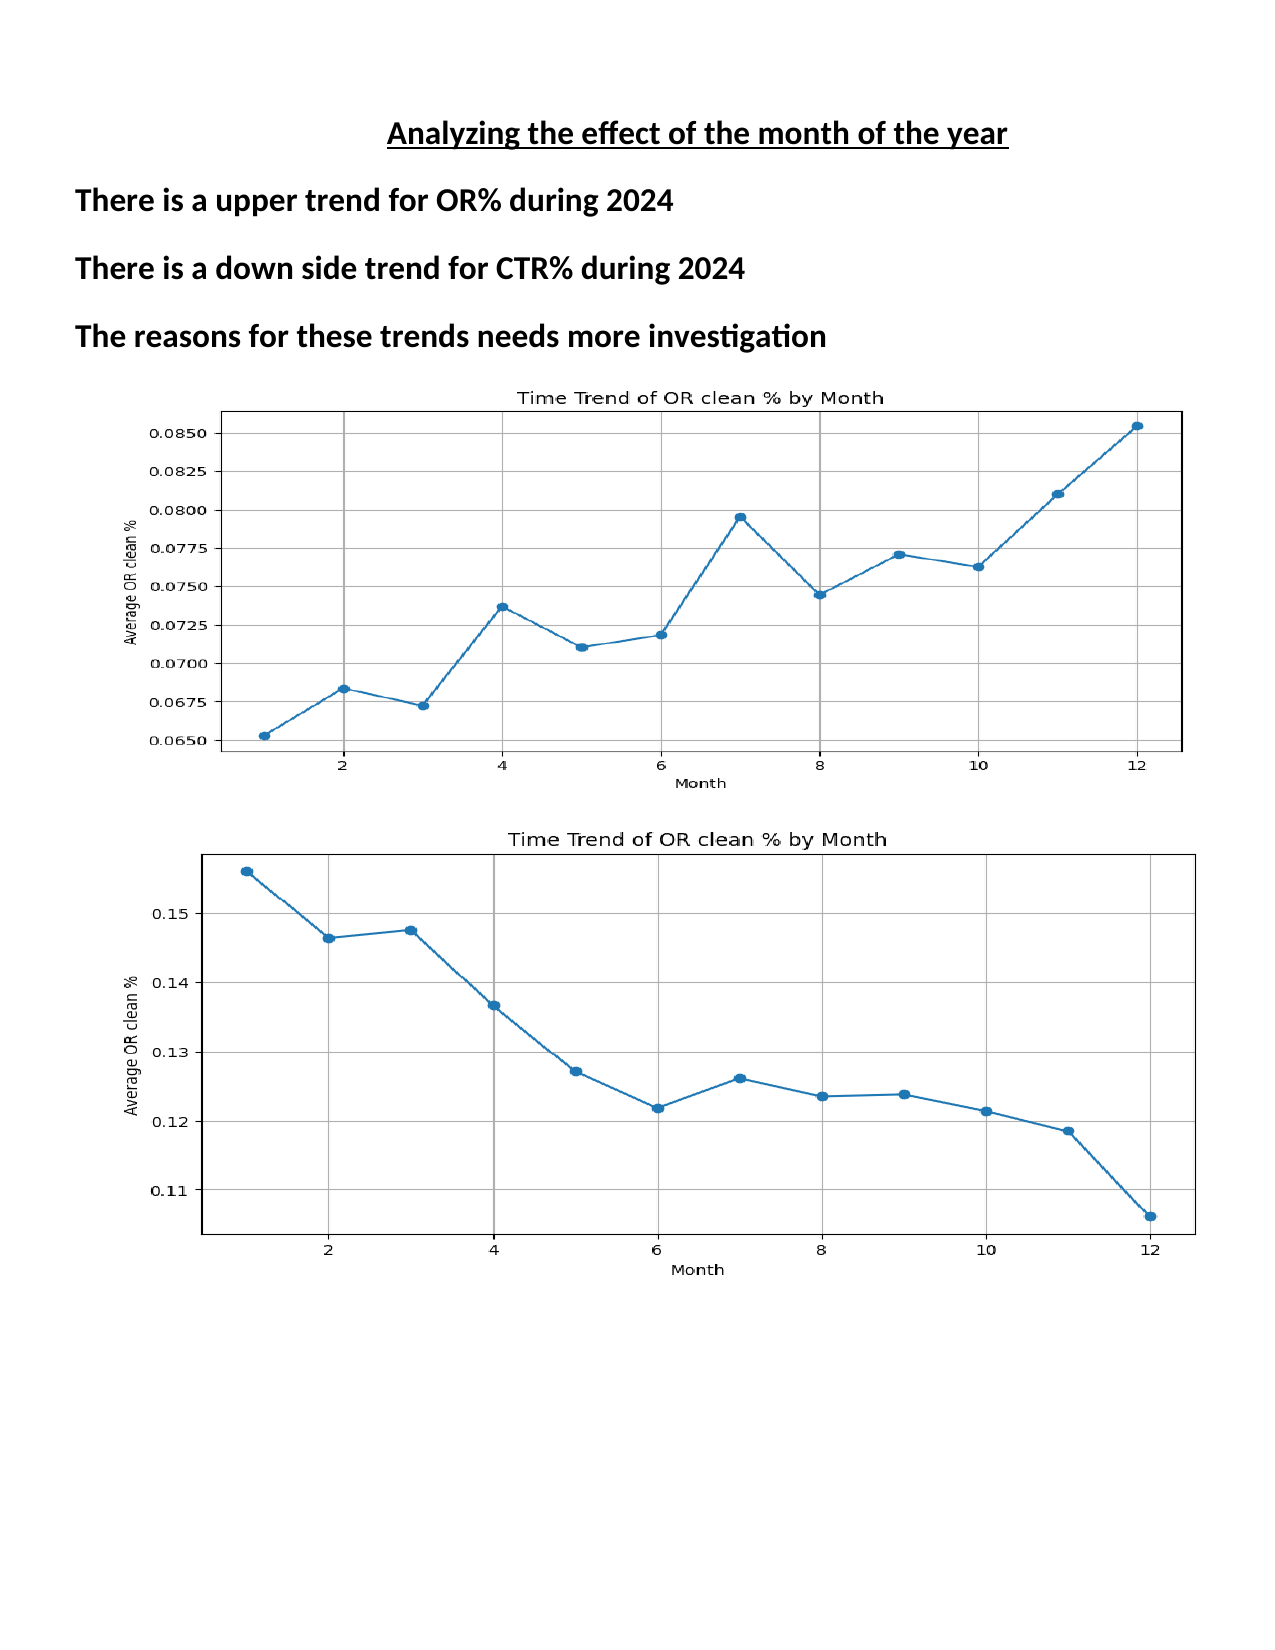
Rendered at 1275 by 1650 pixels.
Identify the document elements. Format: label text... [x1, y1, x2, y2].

picture [112, 382, 1193, 798]
text There is a upper trend for OR% during 2024 [75, 179, 1245, 220]
text There is a down side trend for CTR% during 2024 [75, 247, 1245, 288]
list Analyzing the effect of the month of the year [150, 112, 1245, 153]
text The reasons for these trends needs more investigation [75, 315, 1245, 355]
picture [112, 822, 1208, 1286]
